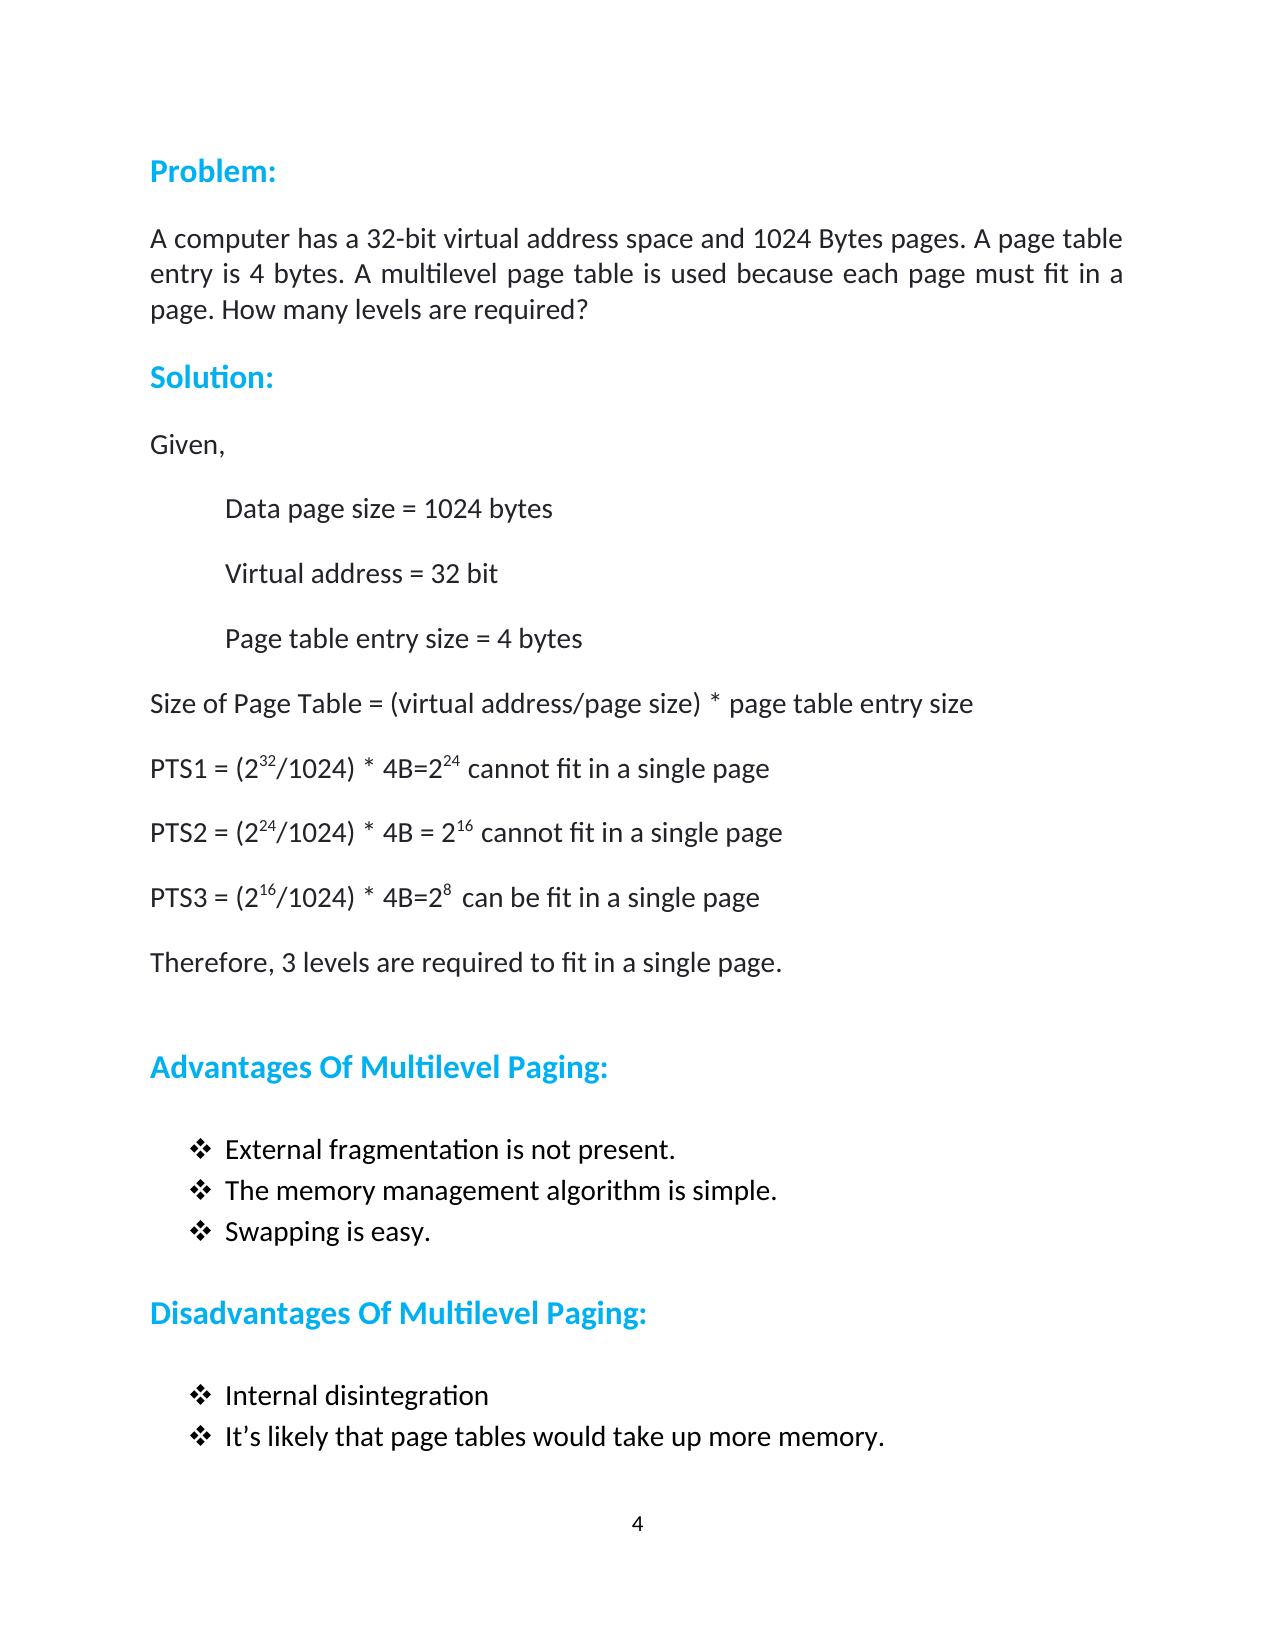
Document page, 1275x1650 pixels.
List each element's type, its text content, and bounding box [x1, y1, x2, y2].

text Therefore, 3 levels are required to fit in a single page. [150, 944, 1125, 980]
text Advantages Of Multilevel Paging: [150, 1046, 1047, 1087]
text Data page size = 1024 bytes [150, 491, 1125, 526]
text PTS2 = (224/1024) * 4B = 216 cannot fit in a single page [150, 814, 1125, 850]
text PTS3 = (216/1024) * 4B=28 can be fit in a single page [150, 879, 1125, 915]
list Internal disintegration [187, 1377, 1047, 1412]
list External fragmentation is not present. [187, 1131, 1047, 1166]
list It’s likely that page tables would take up more memory. [187, 1418, 1047, 1453]
text PTS1 = (232/1024) * 4B=224 cannot fit in a single page [150, 750, 1125, 785]
list The memory management algorithm is simple. [187, 1172, 1047, 1207]
text Page table entry size = 4 bytes [150, 620, 1125, 656]
list Swapping is easy. [187, 1213, 1047, 1248]
text Disadvantages Of Multilevel Paging: [150, 1292, 1047, 1333]
text A computer has a 32-bit virtual address space and 1024 Bytes pages. A page table entry is 4 bytes. A multilevel page table is used because each page must fit in a page. How many levels are required? [150, 220, 1125, 327]
text Size of Page Table = (virtual address/page size) * page table entry size [150, 685, 1125, 721]
text Virtual address = 32 bit [150, 555, 1125, 591]
text Given, [150, 426, 1125, 461]
text Problem: [150, 150, 1125, 191]
text Solution: [150, 356, 1125, 397]
